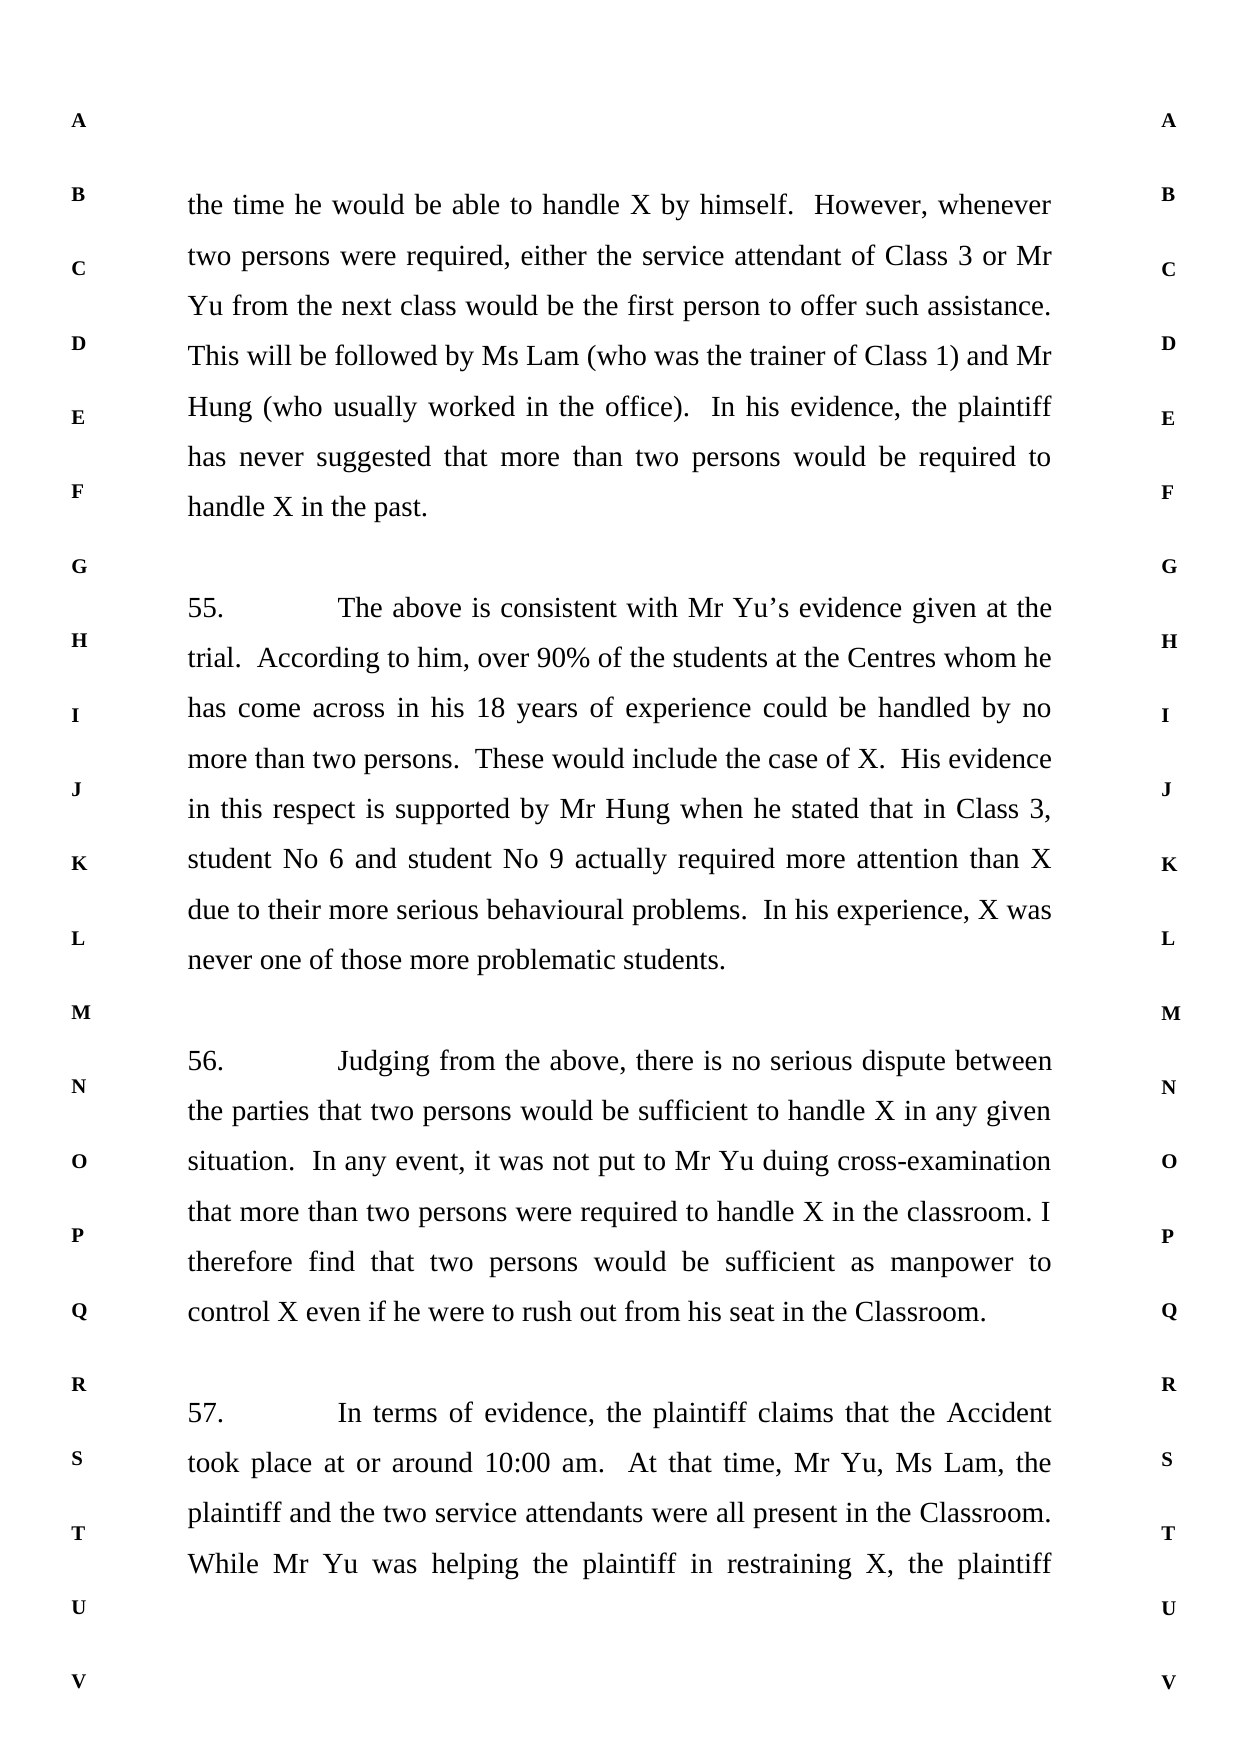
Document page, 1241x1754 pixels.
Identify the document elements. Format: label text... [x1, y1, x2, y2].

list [187, 187, 1053, 523]
list The above is consistent with Mr Yu’s evidence given at the trial. According to him, over 90% of the students at the Centres whom he has come across in his 18 years of experience could be handled by no more than two persons. These would include the case of X. His evidence in this respect is supported by Mr Hung when he stated that in Class 3, student No 6 and student No 9 actually required more attention than X due to their more serious behavioural problems. In his experience, X was never one of those more problematic students. [187, 590, 1053, 976]
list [187, 1395, 1053, 1579]
list Judging from the above, there is no serious dispute between the parties that two persons would be sufficient to handle X in any given situation. In any event, it was not put to Mr Yu duing cross-examination that more than two persons were required to handle X in the classroom. I therefore find that two persons would be sufficient as manpower to control X even if he were to rush out from his seat in the Classroom. [187, 1043, 1053, 1328]
